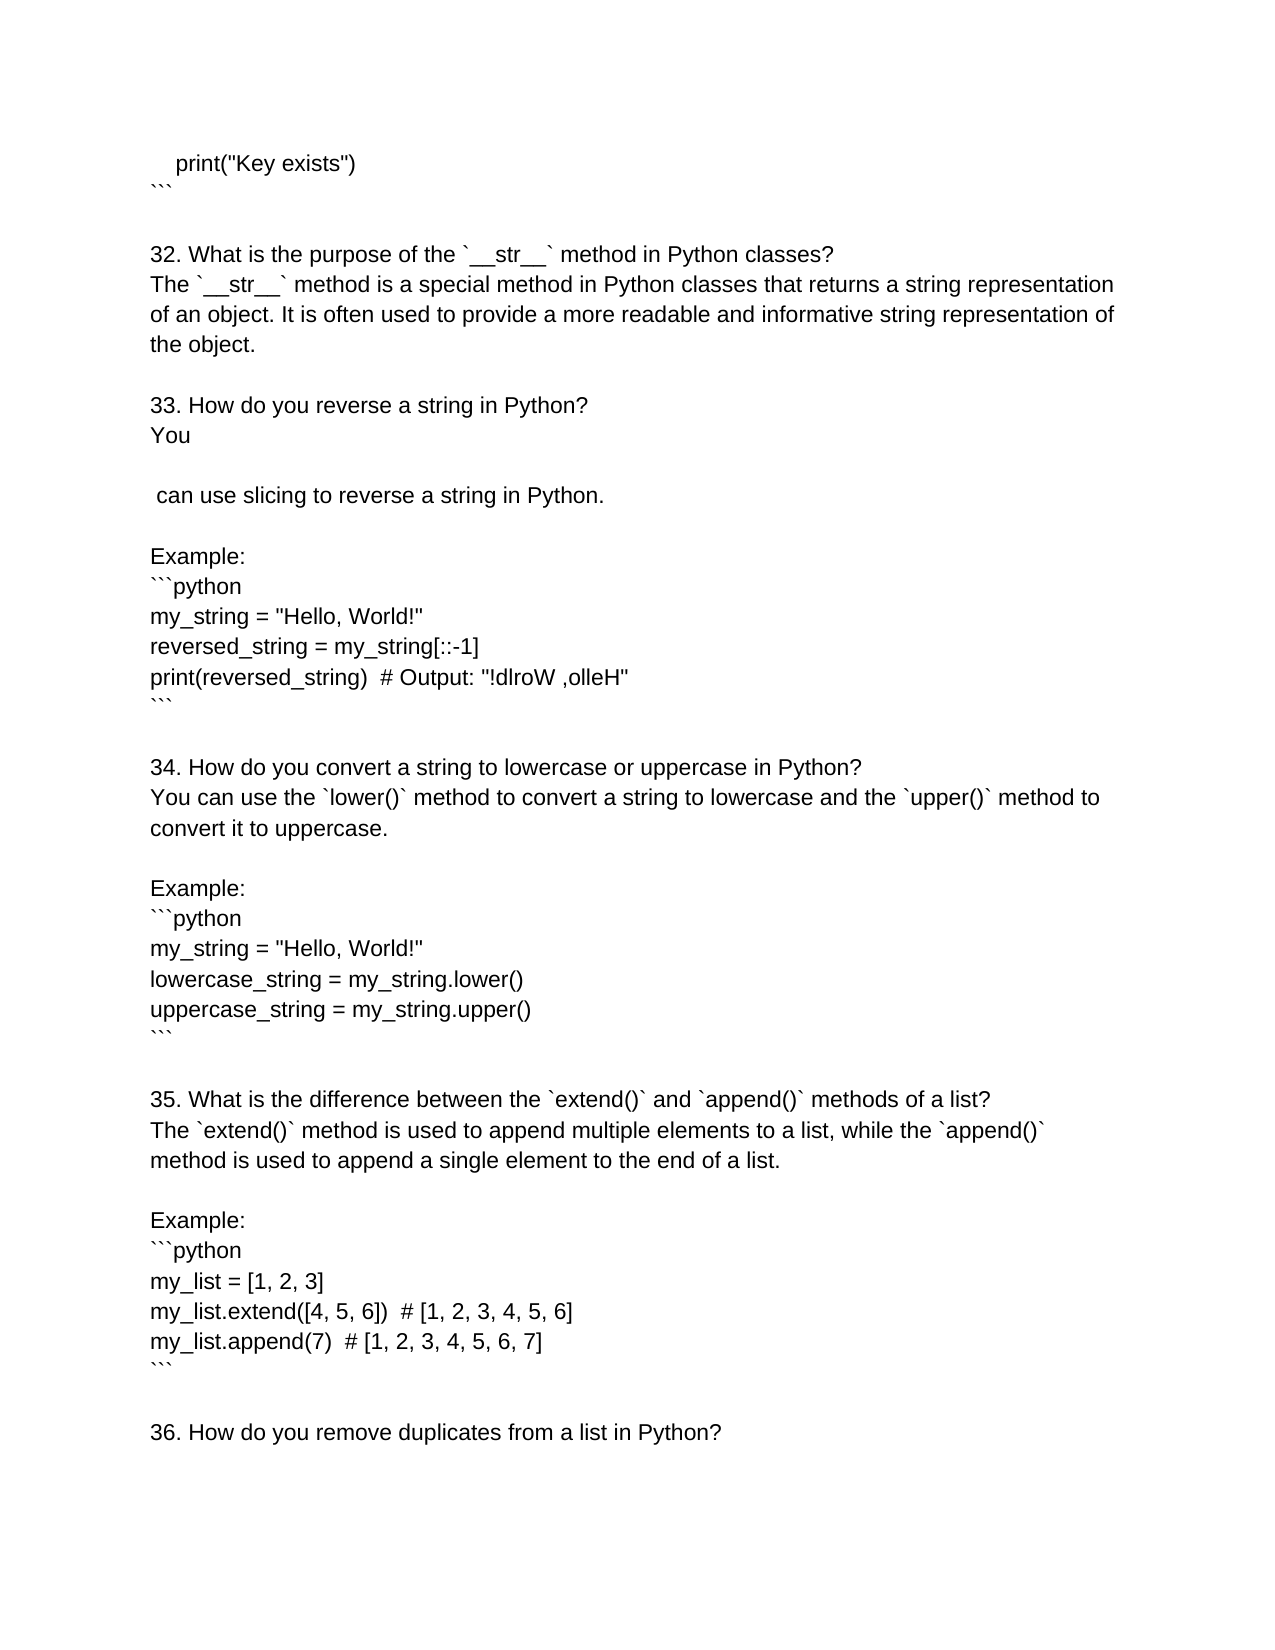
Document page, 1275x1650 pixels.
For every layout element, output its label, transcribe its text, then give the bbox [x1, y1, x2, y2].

text ```python [150, 573, 1125, 599]
text lowercase_string = my_string.lower() [150, 966, 1125, 992]
text my_list.extend([4, 5, 6]) # [1, 2, 3, 4, 5, 6] [150, 1298, 1125, 1324]
text The `extend()` method is used to append multiple elements to a list, while the `append()` method is used to append a single element to the end of a list. [150, 1117, 1125, 1173]
text ``` [150, 694, 1125, 720]
text my_list.append(7) # [1, 2, 3, 4, 5, 6, 7] [150, 1328, 1125, 1354]
text The `__str__` method is a special method in Python classes that returns a string representation of an object. It is often used to provide a more readable and informative string representation of the object. [150, 271, 1125, 358]
text ```python [150, 1237, 1125, 1264]
text 36. How do you remove duplicates from a list in Python? [150, 1419, 1125, 1445]
text my_string = "Hello, World!" [150, 603, 1125, 629]
text ```python [150, 905, 1125, 932]
text my_string = "Hello, World!" [150, 935, 1125, 962]
text reversed_string = my_string[::-1] [150, 633, 1125, 660]
text 33. How do you reverse a string in Python? [150, 392, 1125, 418]
text can use slicing to reverse a string in Python. [150, 482, 1125, 509]
text You can use the `lower()` method to convert a string to lowercase and the `upper()` method to convert it to uppercase. [150, 784, 1125, 841]
text ``` [150, 1026, 1125, 1052]
text uppercase_string = my_string.upper() [150, 996, 1125, 1022]
text 32. What is the purpose of the `__str__` method in Python classes? [150, 241, 1125, 267]
text 34. How do you convert a string to lowercase or uppercase in Python? [150, 754, 1125, 781]
text my_list = [1, 2, 3] [150, 1268, 1125, 1294]
text ``` [150, 1358, 1125, 1385]
text print(reversed_string) # Output: "!dlroW ,olleH" [150, 663, 1125, 690]
text 35. What is the difference between the `extend()` and `append()` methods of a list? [150, 1086, 1125, 1113]
text print("Key exists") [150, 150, 1125, 176]
text Example: [150, 1207, 1125, 1234]
text ``` [150, 180, 1125, 207]
text Example: [150, 875, 1125, 901]
text Example: [150, 543, 1125, 569]
text You [150, 422, 1125, 448]
